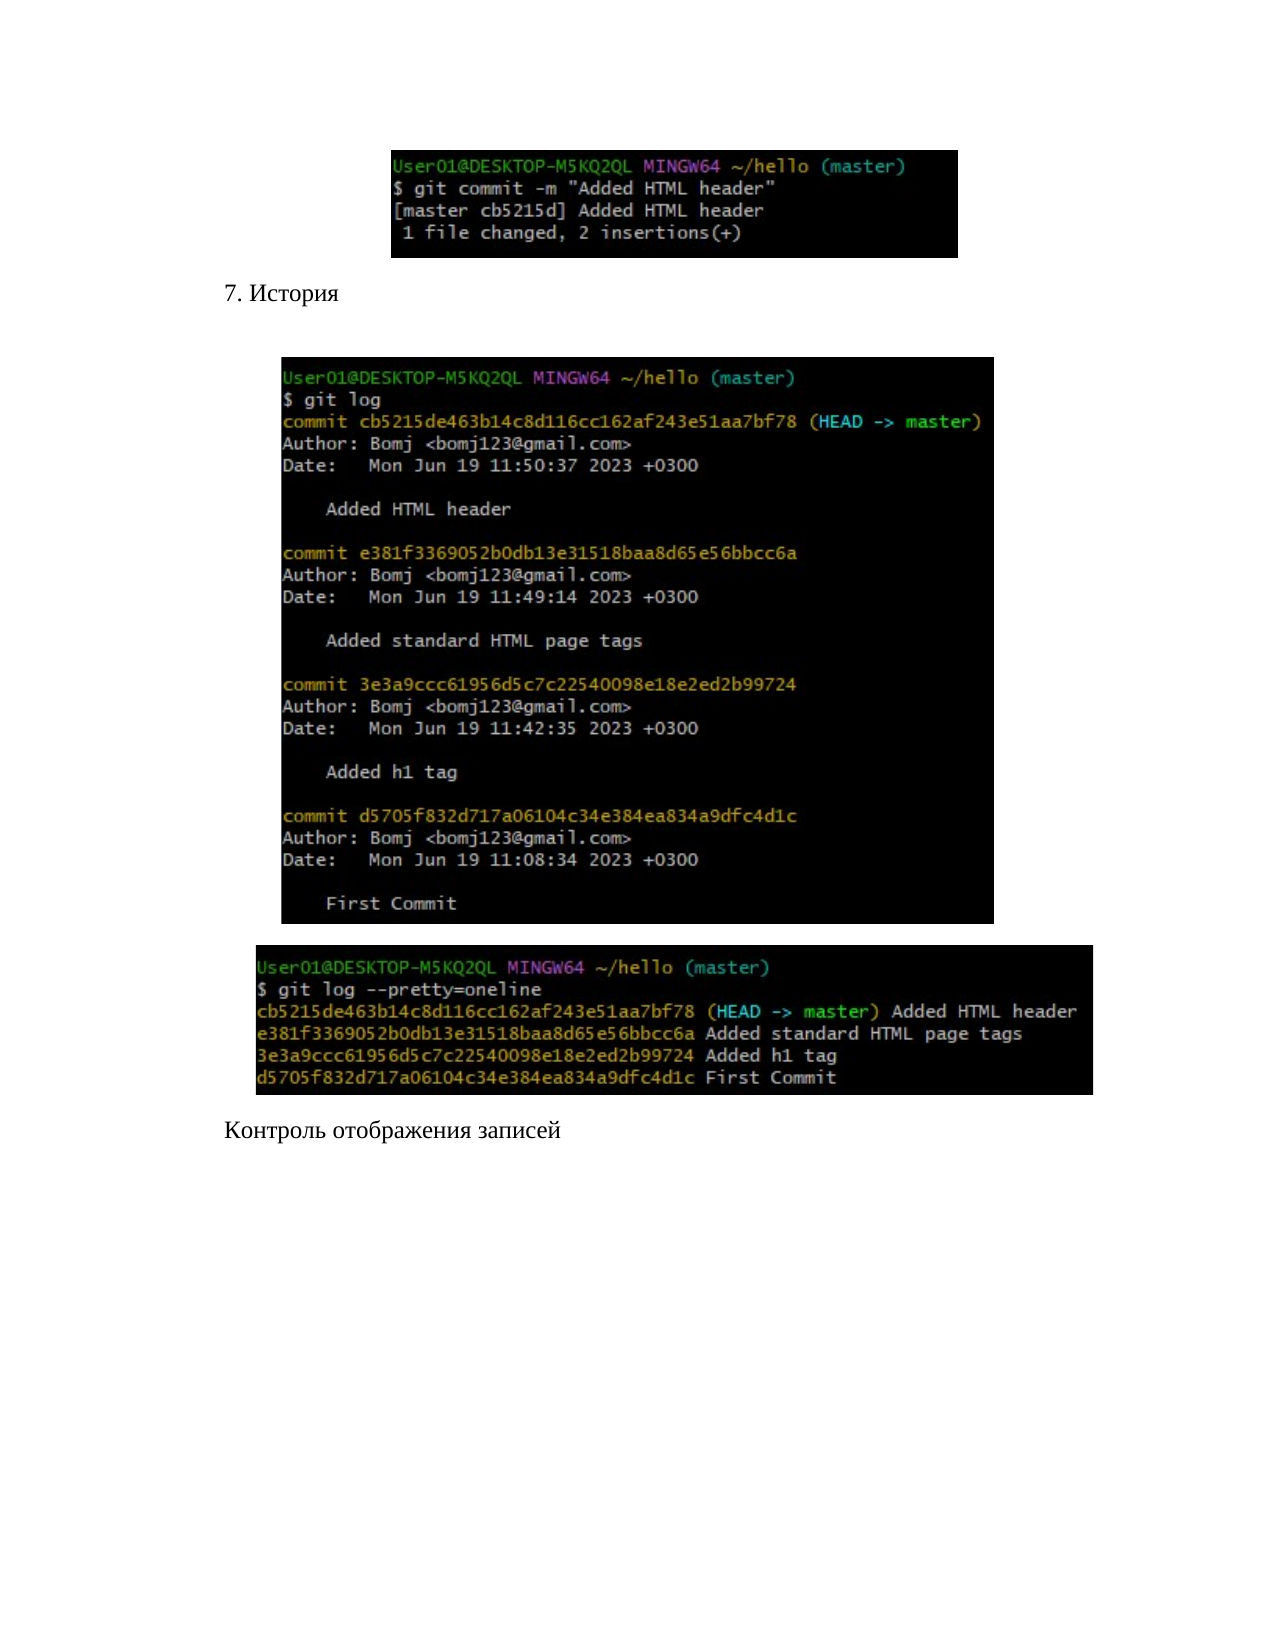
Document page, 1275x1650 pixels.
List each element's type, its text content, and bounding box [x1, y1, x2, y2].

text Контроль отображения записей [224, 1115, 1188, 1144]
text 7. История [224, 278, 1188, 307]
picture [391, 150, 958, 258]
picture [255, 945, 1094, 1095]
picture [281, 357, 994, 924]
